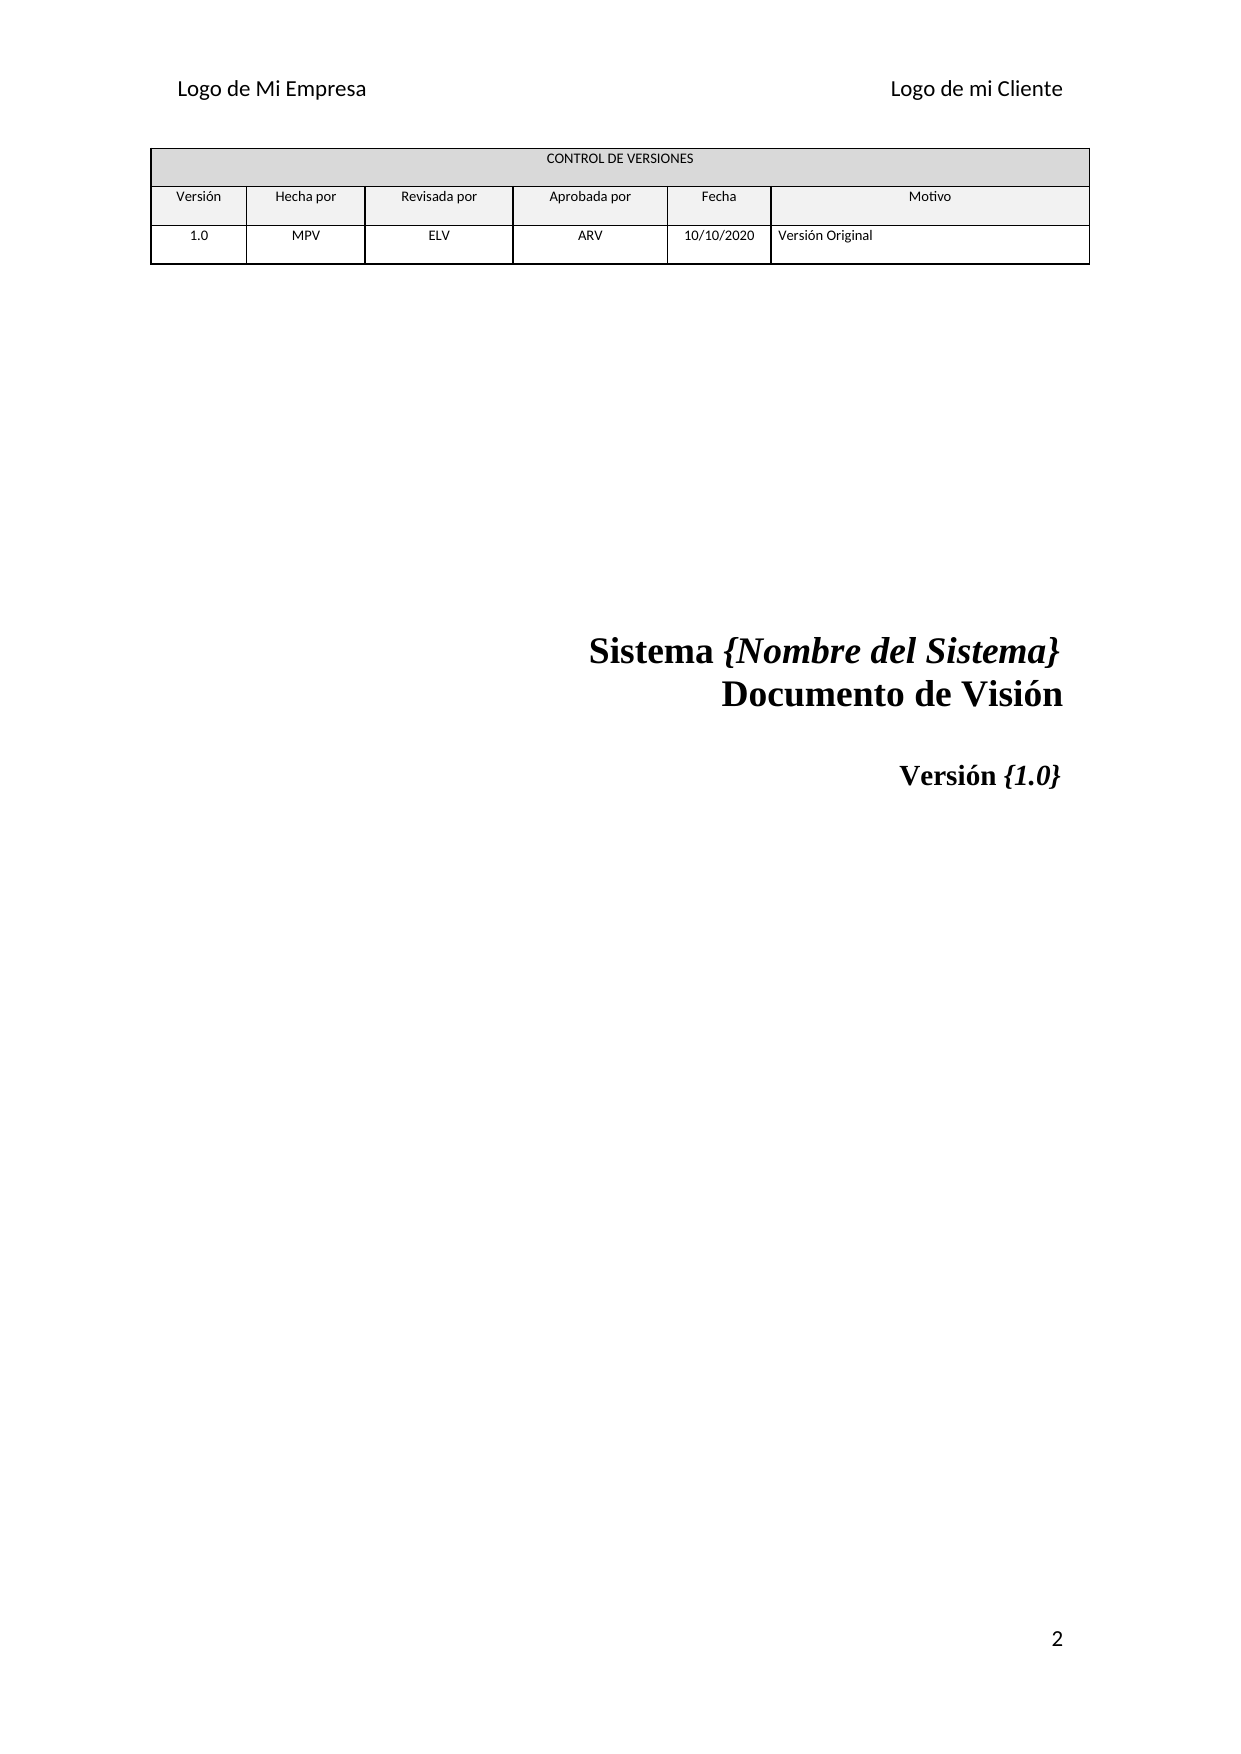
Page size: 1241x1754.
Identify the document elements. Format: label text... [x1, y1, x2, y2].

table_cell ELV [366, 226, 512, 263]
table_cell ARV [514, 226, 667, 263]
table_cell Motivo [772, 187, 1089, 225]
table_cell Revisada por [366, 187, 512, 225]
title Sistema {Nombre del Sistema} [177, 628, 1063, 671]
title Documento de Visión [177, 671, 1063, 714]
table_cell Versión [152, 187, 246, 225]
table_cell MPV [247, 226, 364, 263]
table_cell Fecha [668, 187, 770, 225]
table_header CONTROL DE VERSIONES [152, 149, 1089, 186]
title Versión {1.0} [177, 758, 1063, 791]
table_cell 10/10/2020 [668, 226, 770, 263]
table_cell 1.0 [152, 226, 246, 263]
table_cell Aprobada por [514, 187, 667, 225]
table_cell Versión Original [772, 226, 1089, 263]
table_cell Hecha por [247, 187, 364, 225]
